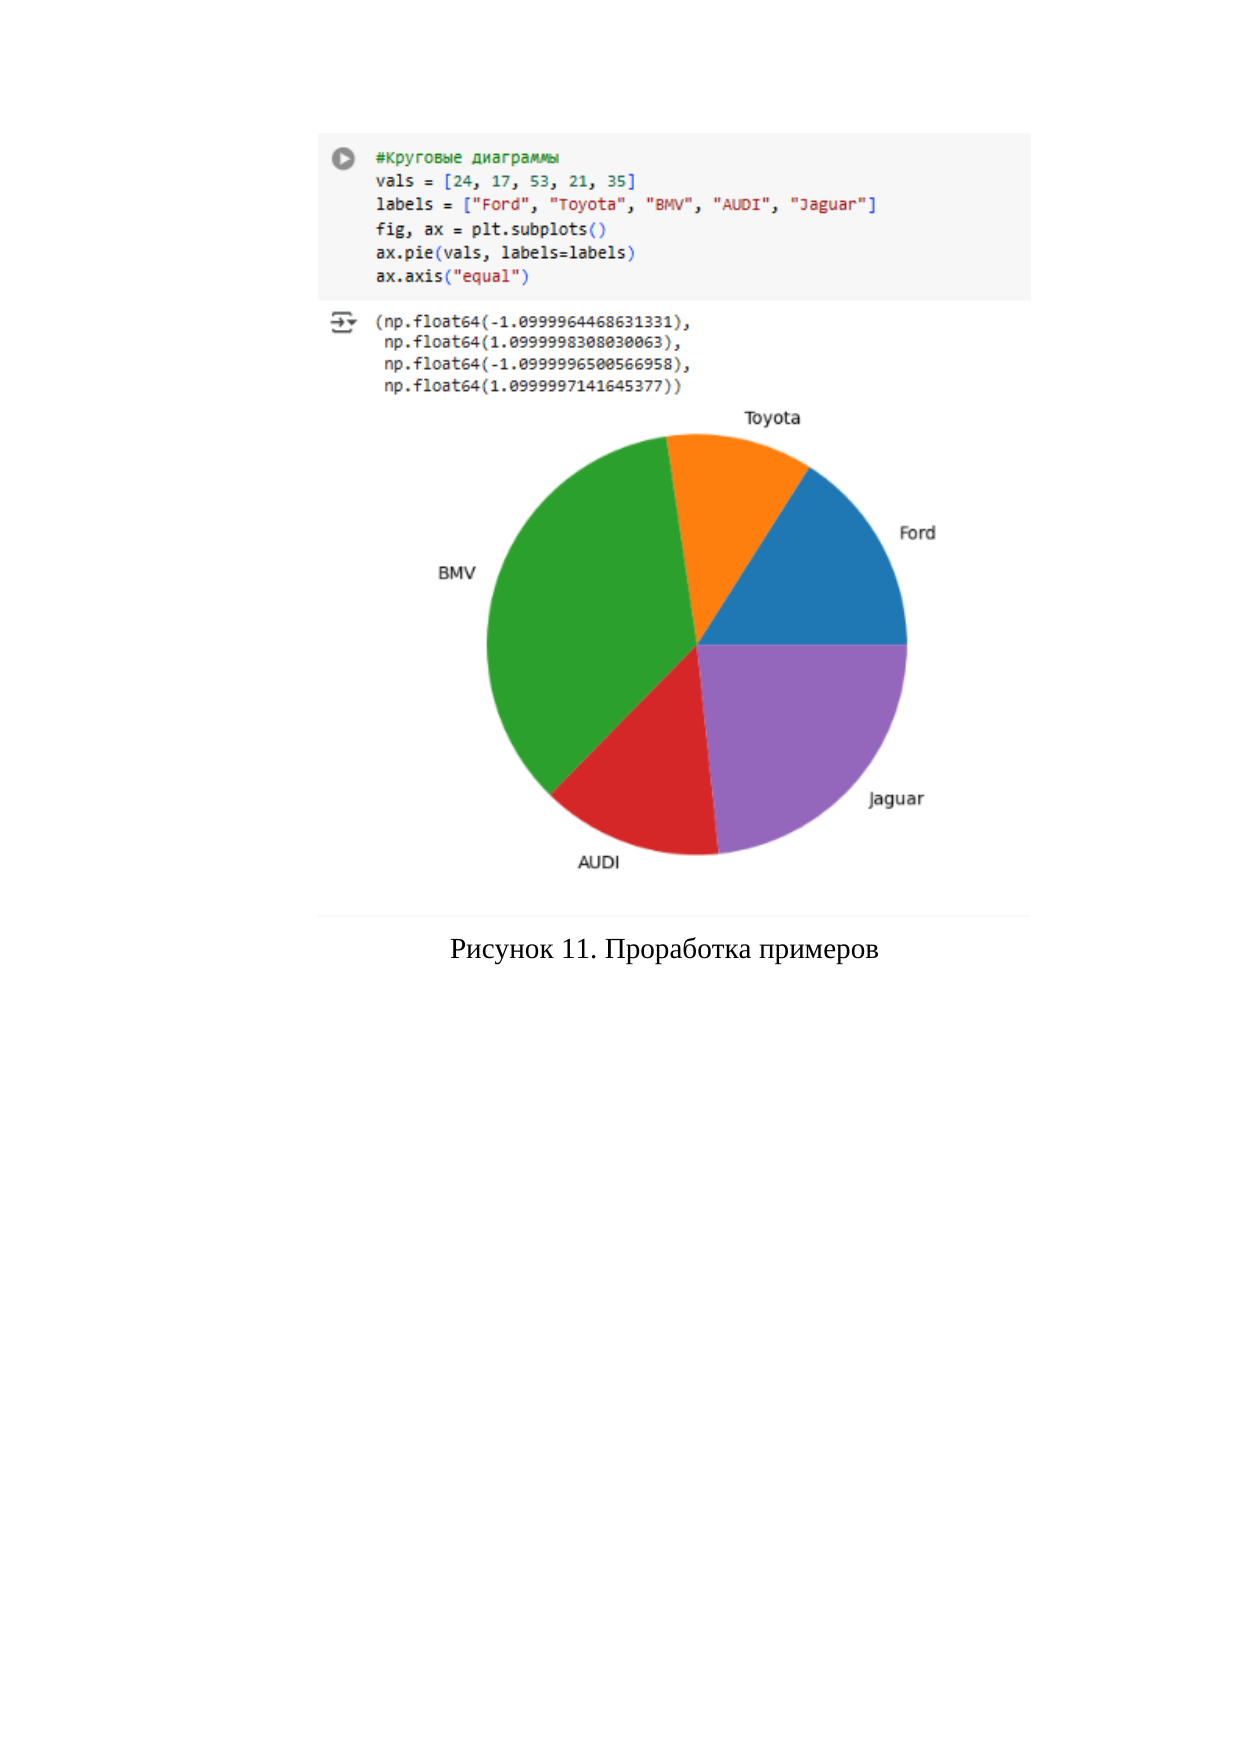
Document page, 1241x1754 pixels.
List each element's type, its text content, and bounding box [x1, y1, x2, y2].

picture [298, 118, 1031, 917]
list Рисунок 11. Проработка примеров [177, 931, 1152, 964]
